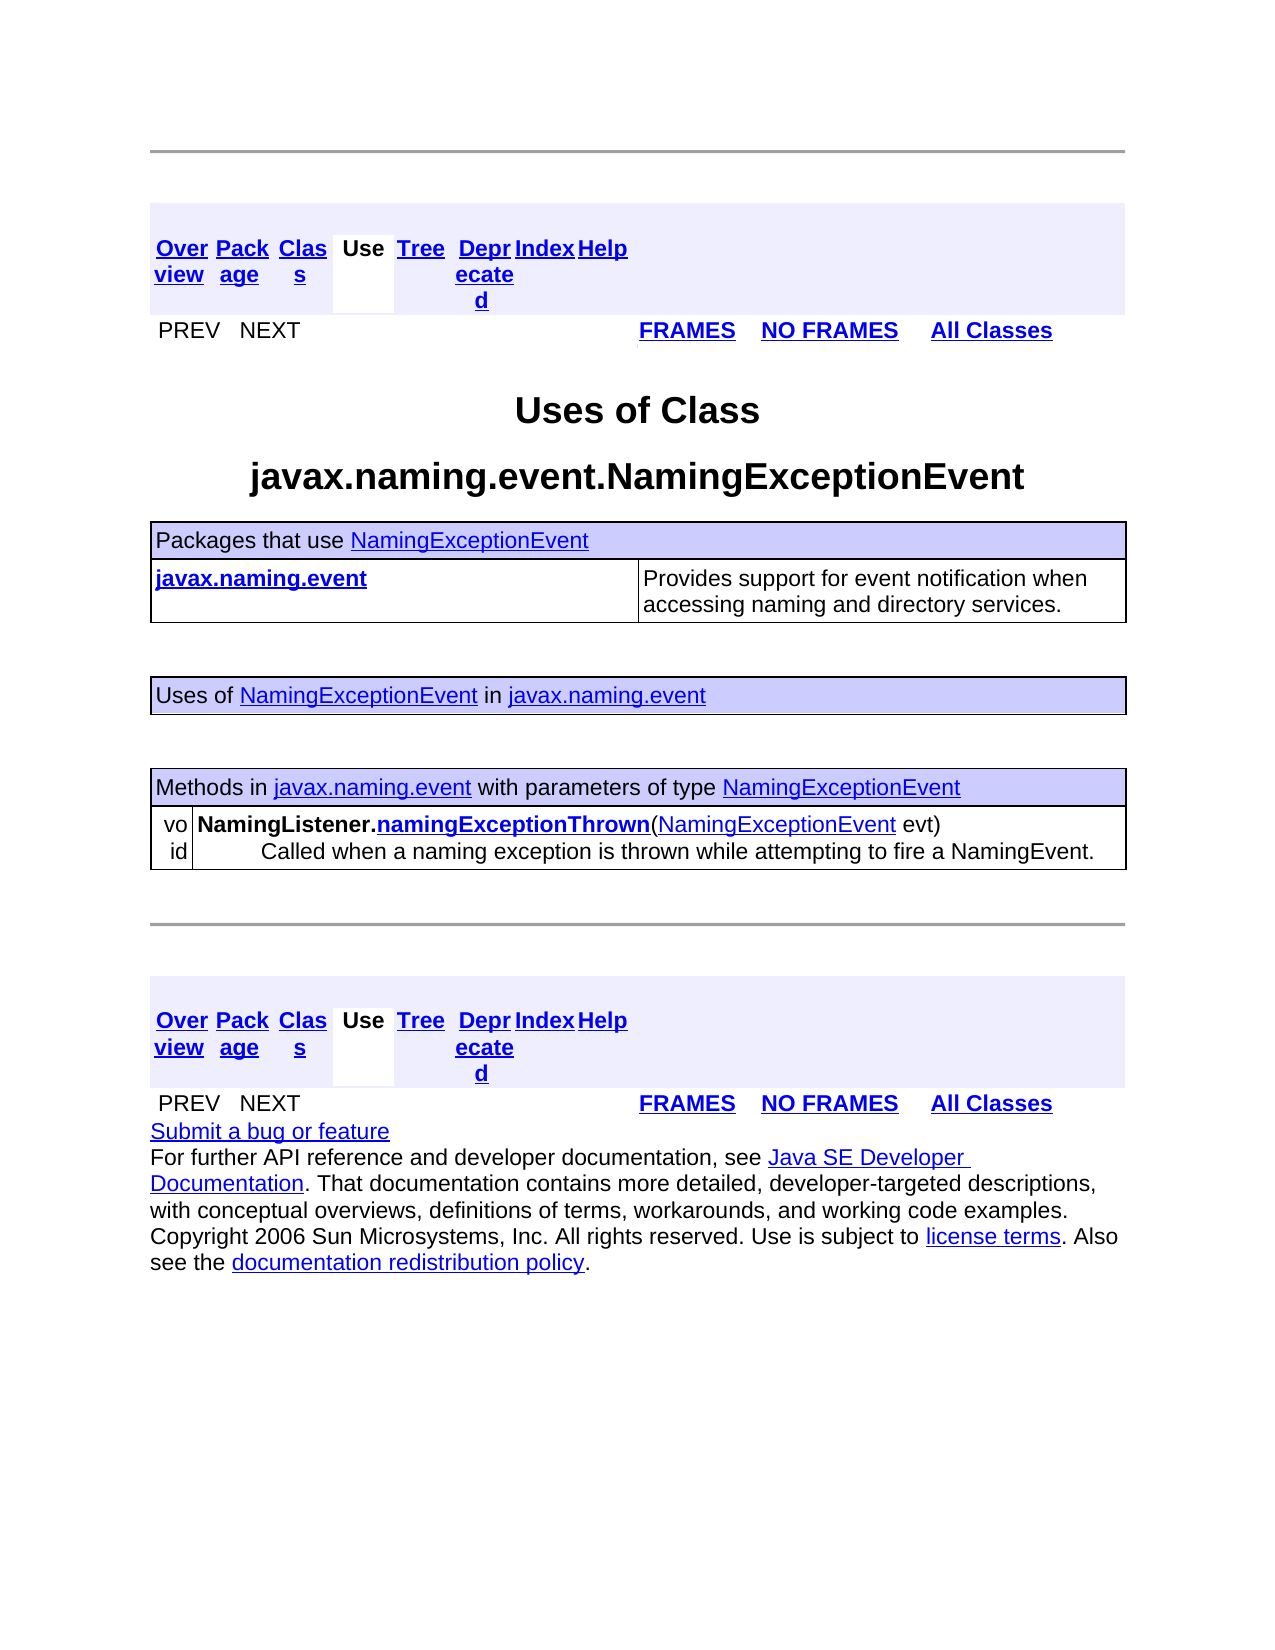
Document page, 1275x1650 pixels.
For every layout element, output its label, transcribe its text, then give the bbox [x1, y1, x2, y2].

text For further API reference and developer documentation, see Java SE Developer Documentation. That documentation contains more detailed, developer-targeted descriptions, with conceptual overviews, definitions of terms, workarounds, and working code examples. [150, 1144, 1125, 1223]
table_header [150, 203, 1125, 315]
table_header Packages that use NamingExceptionEvent [152, 523, 1125, 558]
table_cell FRAMES NO FRAMES All Classes [638, 315, 1125, 345]
text javax.naming.event.NamingExceptionEvent [150, 454, 1125, 497]
table_header [150, 976, 1125, 1088]
table_cell PREV NEXT [150, 1088, 637, 1118]
table_cell PREV NEXT [150, 315, 637, 345]
table_header Uses of NamingExceptionEvent in javax.naming.event [152, 678, 1125, 713]
table_cell Provides support for event notification when accessing naming and directory services. [639, 560, 1125, 622]
text Submit a bug or feature [150, 1118, 1125, 1144]
table_cell void [152, 807, 192, 869]
table_header Methods in javax.naming.event with parameters of type NamingExceptionEvent [152, 769, 1125, 805]
table_cell NamingListener.namingExceptionThrown(NamingExceptionEvent evt) Called when a naming exception is thrown while attempting to fire a NamingEvent. [193, 807, 1125, 869]
table_cell javax.naming.event [152, 560, 638, 622]
text Copyright 2006 Sun Microsystems, Inc. All rights reserved. Use is subject to license terms. Also see the documentation redistribution policy. [150, 1223, 1125, 1276]
table_cell FRAMES NO FRAMES All Classes [638, 1088, 1125, 1118]
text Uses of Class [150, 388, 1125, 431]
